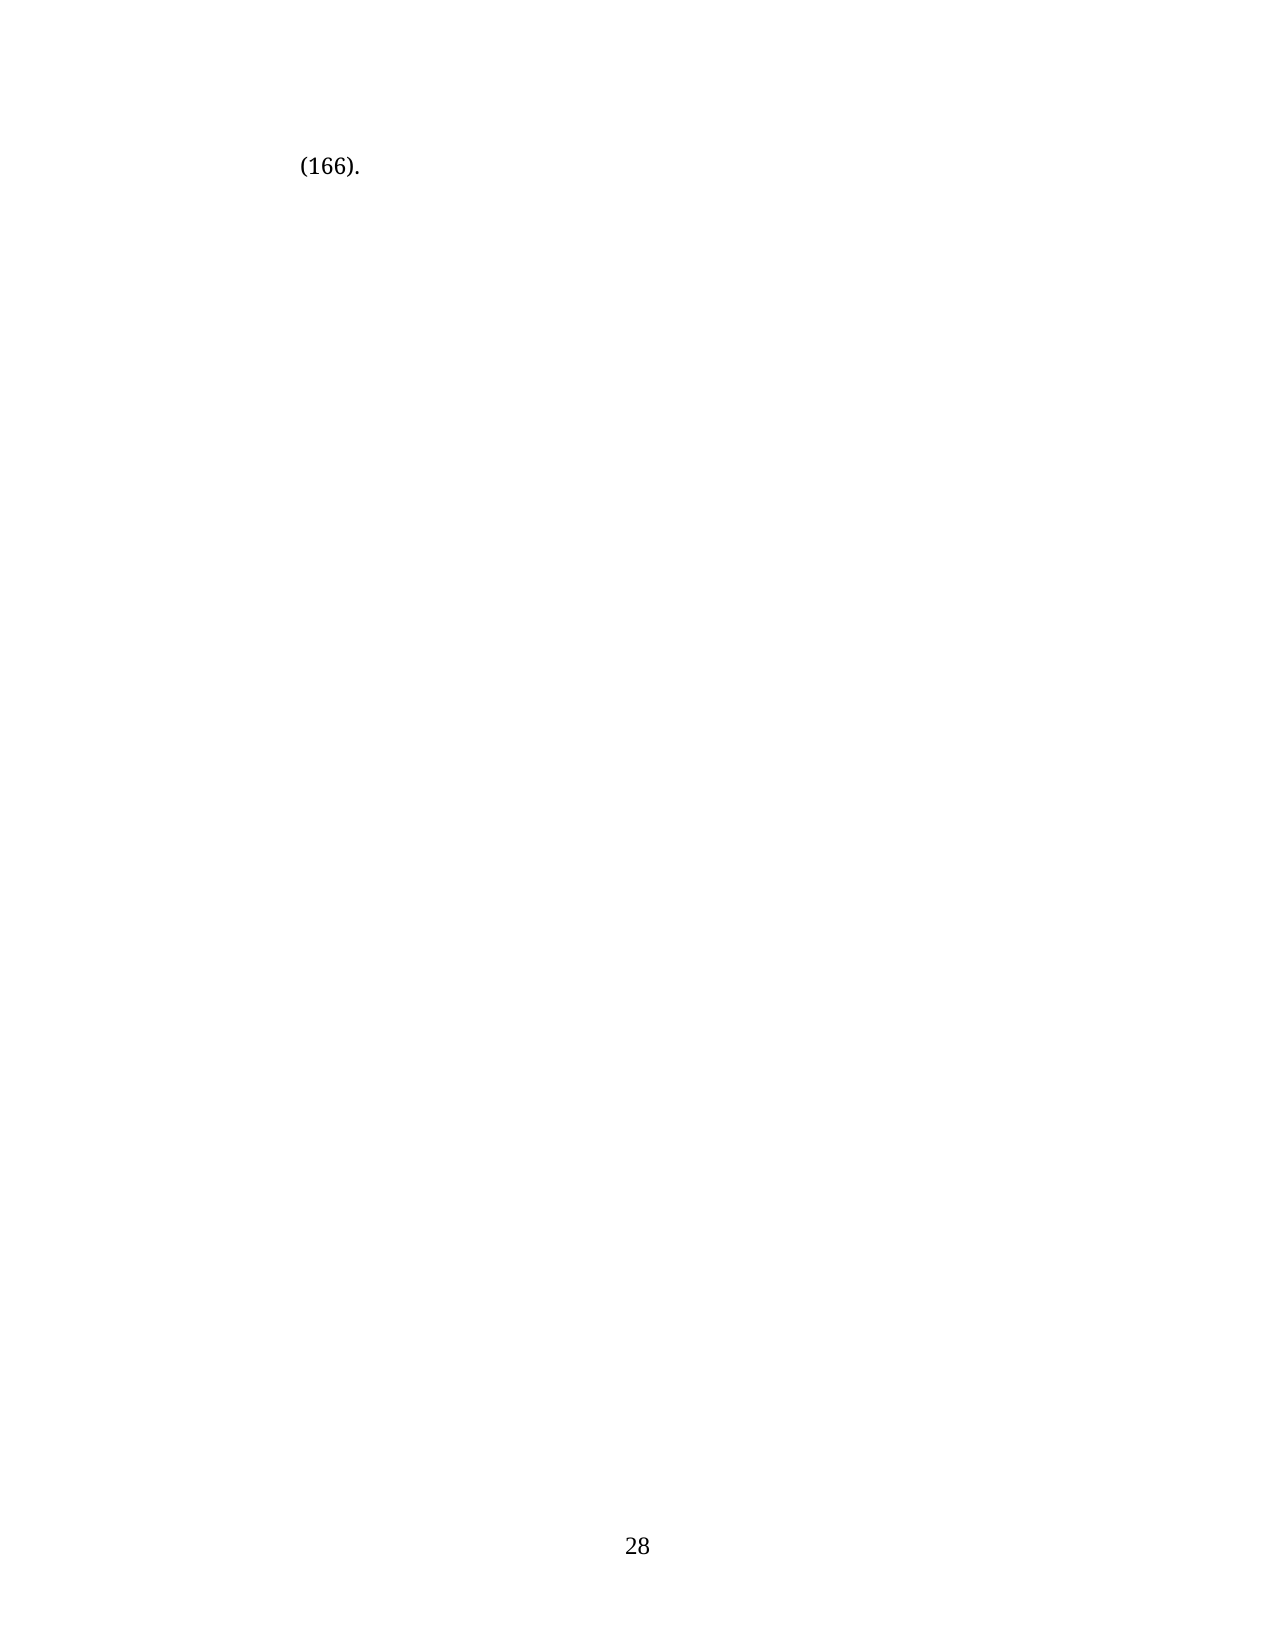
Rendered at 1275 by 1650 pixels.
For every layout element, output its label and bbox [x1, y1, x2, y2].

list [262, 150, 1125, 181]
